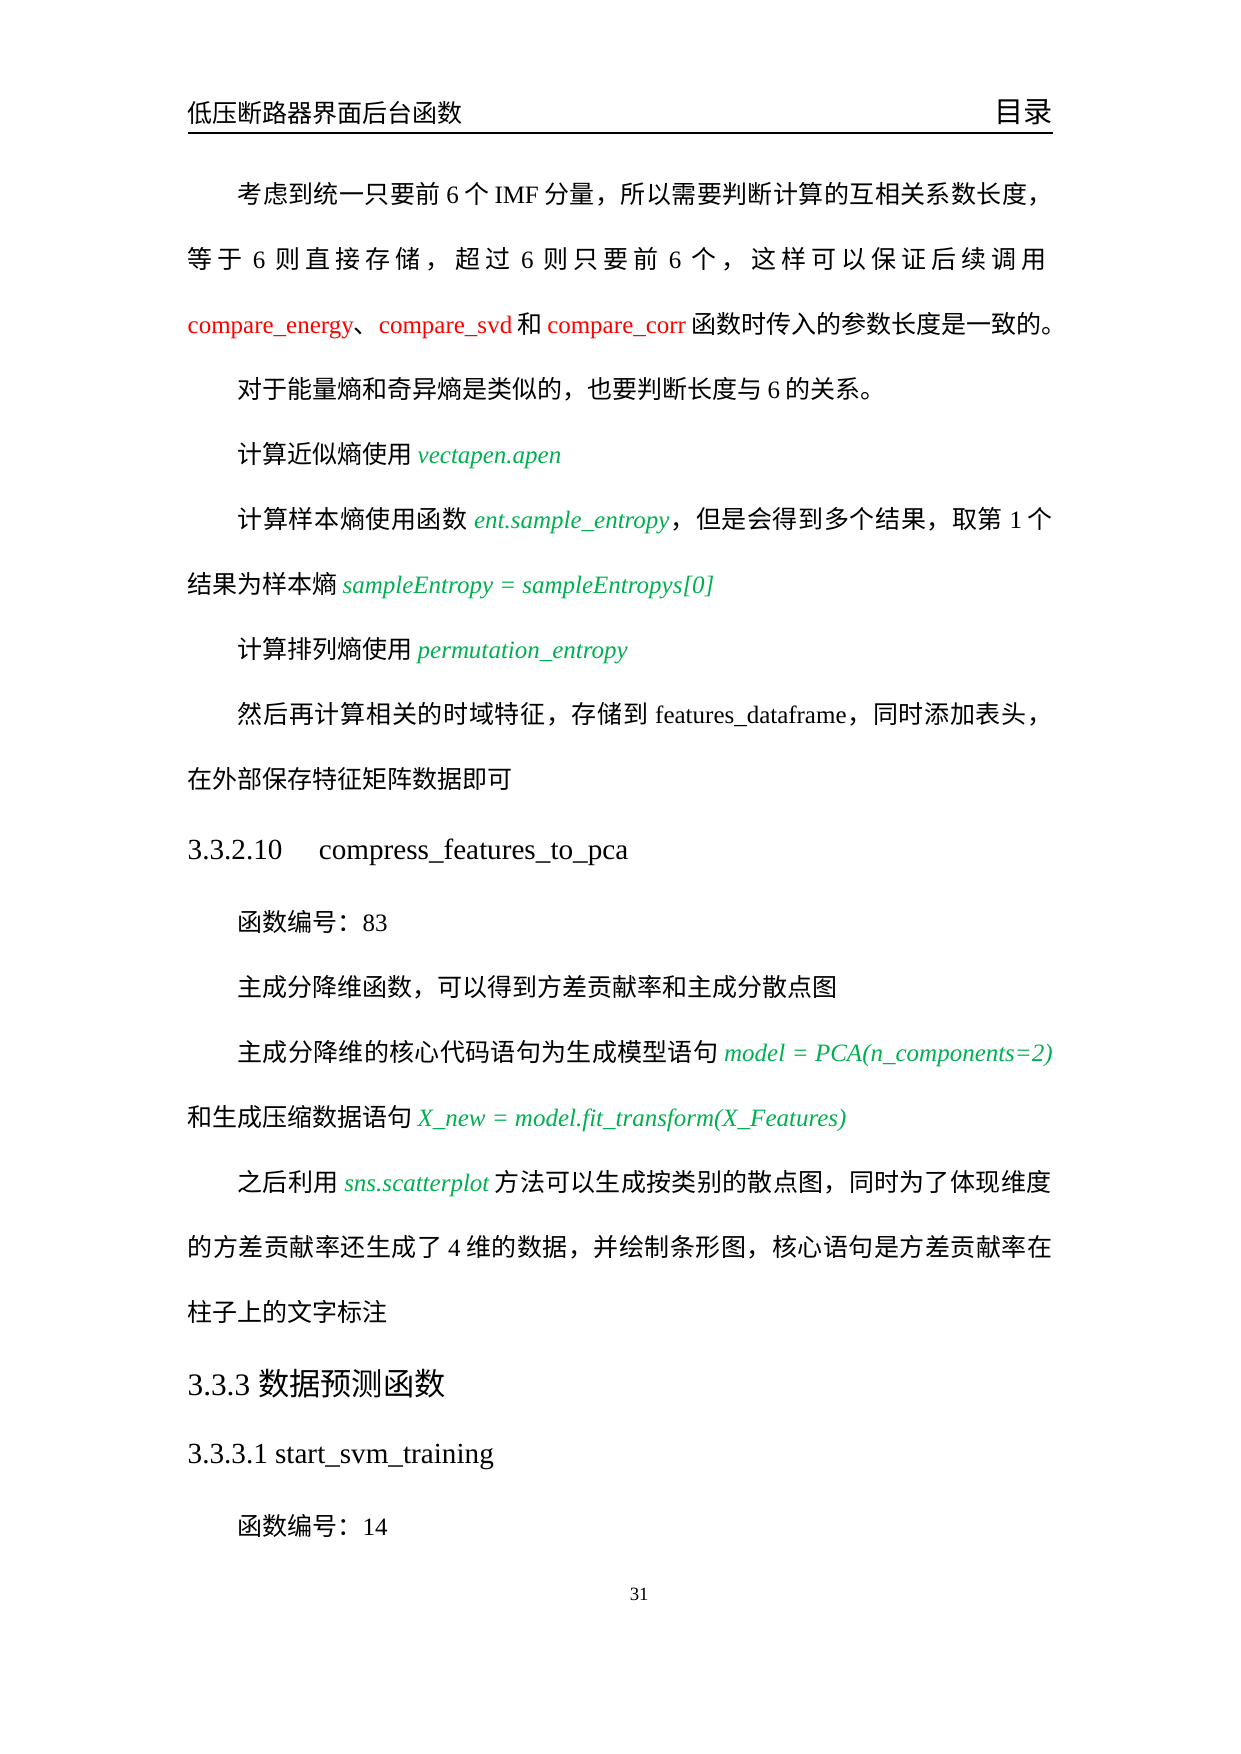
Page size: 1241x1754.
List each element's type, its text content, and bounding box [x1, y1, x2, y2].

text 计算样本熵使用函数ent.sample_entropy，但是会得到多个结果，取第1个结果为样本熵sampleEntropy = sampleEntropys[0] [187, 485, 1053, 615]
subtitle 数据预测函数 [187, 1349, 1053, 1414]
text 考虑到统一只要前6个IMF分量，所以需要判断计算的互相关系数长度，等于6则直接存储，超过6则只要前6个，这样可以保证后续调用compare_energy、compare_svd和compare_corr函数时传入的参数长度是一致的。 [187, 160, 1053, 355]
text 对于能量熵和奇异熵是类似的，也要判断长度与6的关系。 [187, 355, 1053, 420]
text 计算近似熵使用vectapen.apen [187, 420, 1053, 485]
subtitle start_svm_training [187, 1421, 1053, 1486]
text 然后再计算相关的时域特征，存储到features_dataframe，同时添加表头，在外部保存特征矩阵数据即可 [187, 680, 1053, 810]
subtitle compress_features_to_pca [187, 816, 1053, 881]
text 之后利用sns.scatterplot方法可以生成按类别的散点图，同时为了体现维度的方差贡献率还生成了4维的数据，并绘制条形图，核心语句是方差贡献率在柱子上的文字标注 [187, 1148, 1053, 1343]
text 函数编号：14 [187, 1492, 1053, 1557]
text 计算排列熵使用permutation_entropy [187, 615, 1053, 680]
text 函数编号：83 [187, 888, 1053, 953]
text 主成分降维的核心代码语句为生成模型语句model = PCA(n_components=2)和生成压缩数据语句X_new = model.fit_transform(X_Features) [187, 1018, 1053, 1148]
text 主成分降维函数，可以得到方差贡献率和主成分散点图 [187, 953, 1053, 1018]
